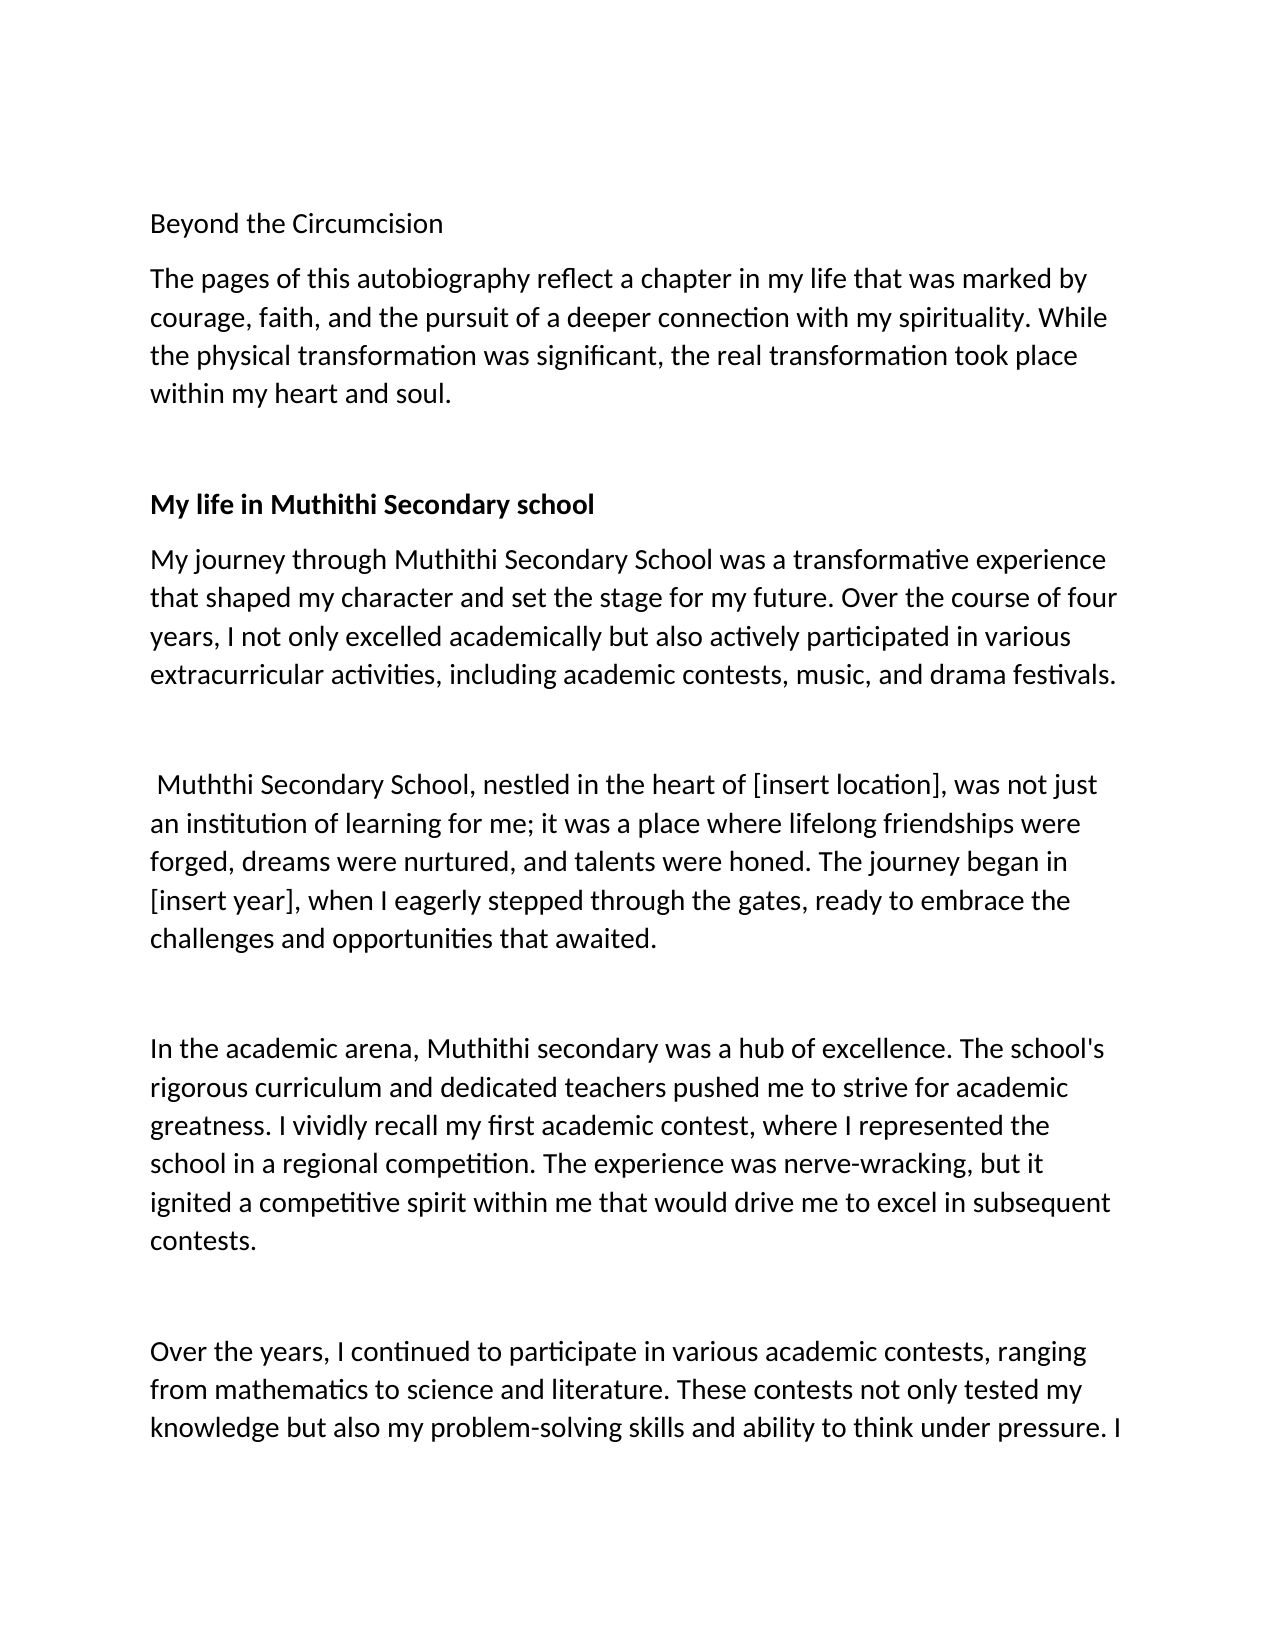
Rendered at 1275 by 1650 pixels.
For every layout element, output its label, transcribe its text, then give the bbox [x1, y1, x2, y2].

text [150, 1333, 1125, 1445]
text My life in Muthithi Secondary school [150, 486, 1125, 521]
text The pages of this autobiography reflect a chapter in my life that was marked by courage, faith, and the pursuit of a deeper connection with my spirituality. While the physical transformation was significant, the real transformation took place within my heart and soul. [150, 260, 1125, 411]
text My journey through Muthithi Secondary School was a transformative experience that shaped my character and set the stage for my future. Over the course of four years, I not only excelled academically but also actively participated in various extracurricular activities, including academic contests, music, and drama festivals. [150, 541, 1125, 692]
text In the academic arena, Muthithi secondary was a hub of excellence. The school's rigorous curriculum and dedicated teachers pushed me to strive for academic greatness. I vividly recall my first academic contest, where I represented the school in a regional competition. The experience was nerve-wracking, but it ignited a competitive spirit within me that would drive me to excel in subsequent contests. [150, 1030, 1125, 1258]
text Beyond the Circumcision [150, 205, 1125, 241]
text Muththi Secondary School, nestled in the heart of [insert location], was not just an institution of learning for me; it was a place where lifelong friendships were forged, dreams were nurtured, and talents were honed. The journey began in [insert year], when I eagerly stepped through the gates, ready to embrace the challenges and opportunities that awaited. [150, 766, 1125, 956]
